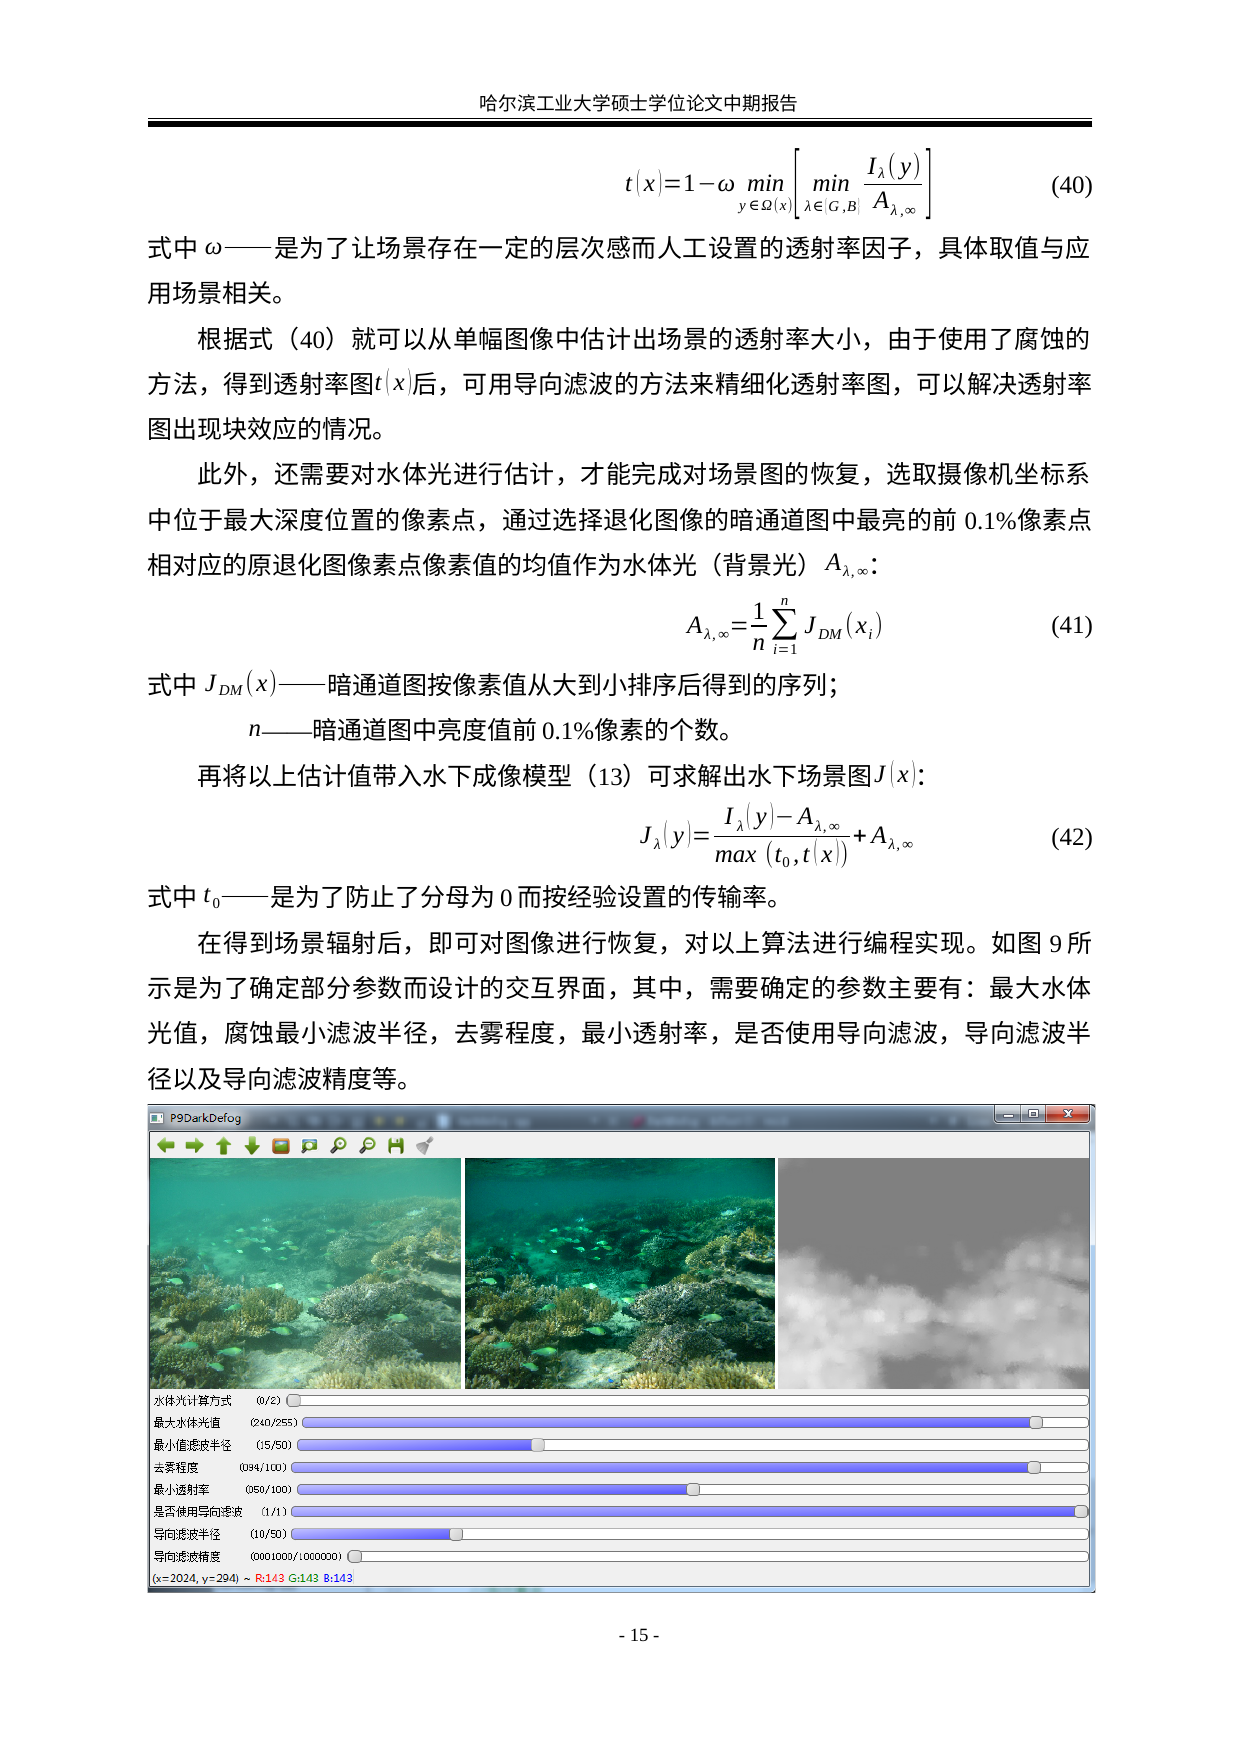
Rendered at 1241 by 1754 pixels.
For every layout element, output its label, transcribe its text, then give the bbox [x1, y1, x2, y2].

text 再将以上估计值带入水下成像模型（13）可求解出水下场景图： [148, 756, 1092, 792]
text (42) [148, 801, 1092, 871]
text ——暗通道图中亮度值前0.1%像素的个数。 [148, 711, 1092, 747]
text 此外，还需要对水体光进行估计，才能完成对场景图的恢复，选取摄像机坐标系中位于最大深度位置的像素点，通过选择退化图像的暗通道图中最亮的前0.1%像素点相对应的原退化图像素点像素值的均值作为水体光（背景光）： [148, 455, 1092, 582]
text (41) [148, 591, 1092, 658]
text 式中 ——暗通道图按像素值从大到小排序后得到的序列； [148, 665, 1092, 702]
text 在得到场景辐射后，即可对图像进行恢复，对以上算法进行编程实现。如图9所示是为了确定部分参数而设计的交互界面，其中，需要确定的参数主要有：最大水体光值，腐蚀最小滤波半径，去雾程度，最小透射率，是否使用导向滤波，导向滤波半径以及导向滤波精度等。 [148, 923, 1092, 1095]
text 式中 ——是为了让场景存在一定的层次感而人工设置的透射率因子，具体取值与应用场景相关。 [148, 228, 1092, 310]
text 式中 ——是为了防止了分母为0而按经验设置的传输率。 [148, 878, 1092, 914]
text 根据式（40）就可以从单幅图像中估计出场景的透射率大小，由于使用了腐蚀的方法，得到透射率图后，可用导向滤波的方法来精细化透射率图，可以解决透射率图出现块效应的情况。 [148, 319, 1092, 446]
picture [147, 1104, 1096, 1593]
text (40) [148, 148, 1092, 221]
